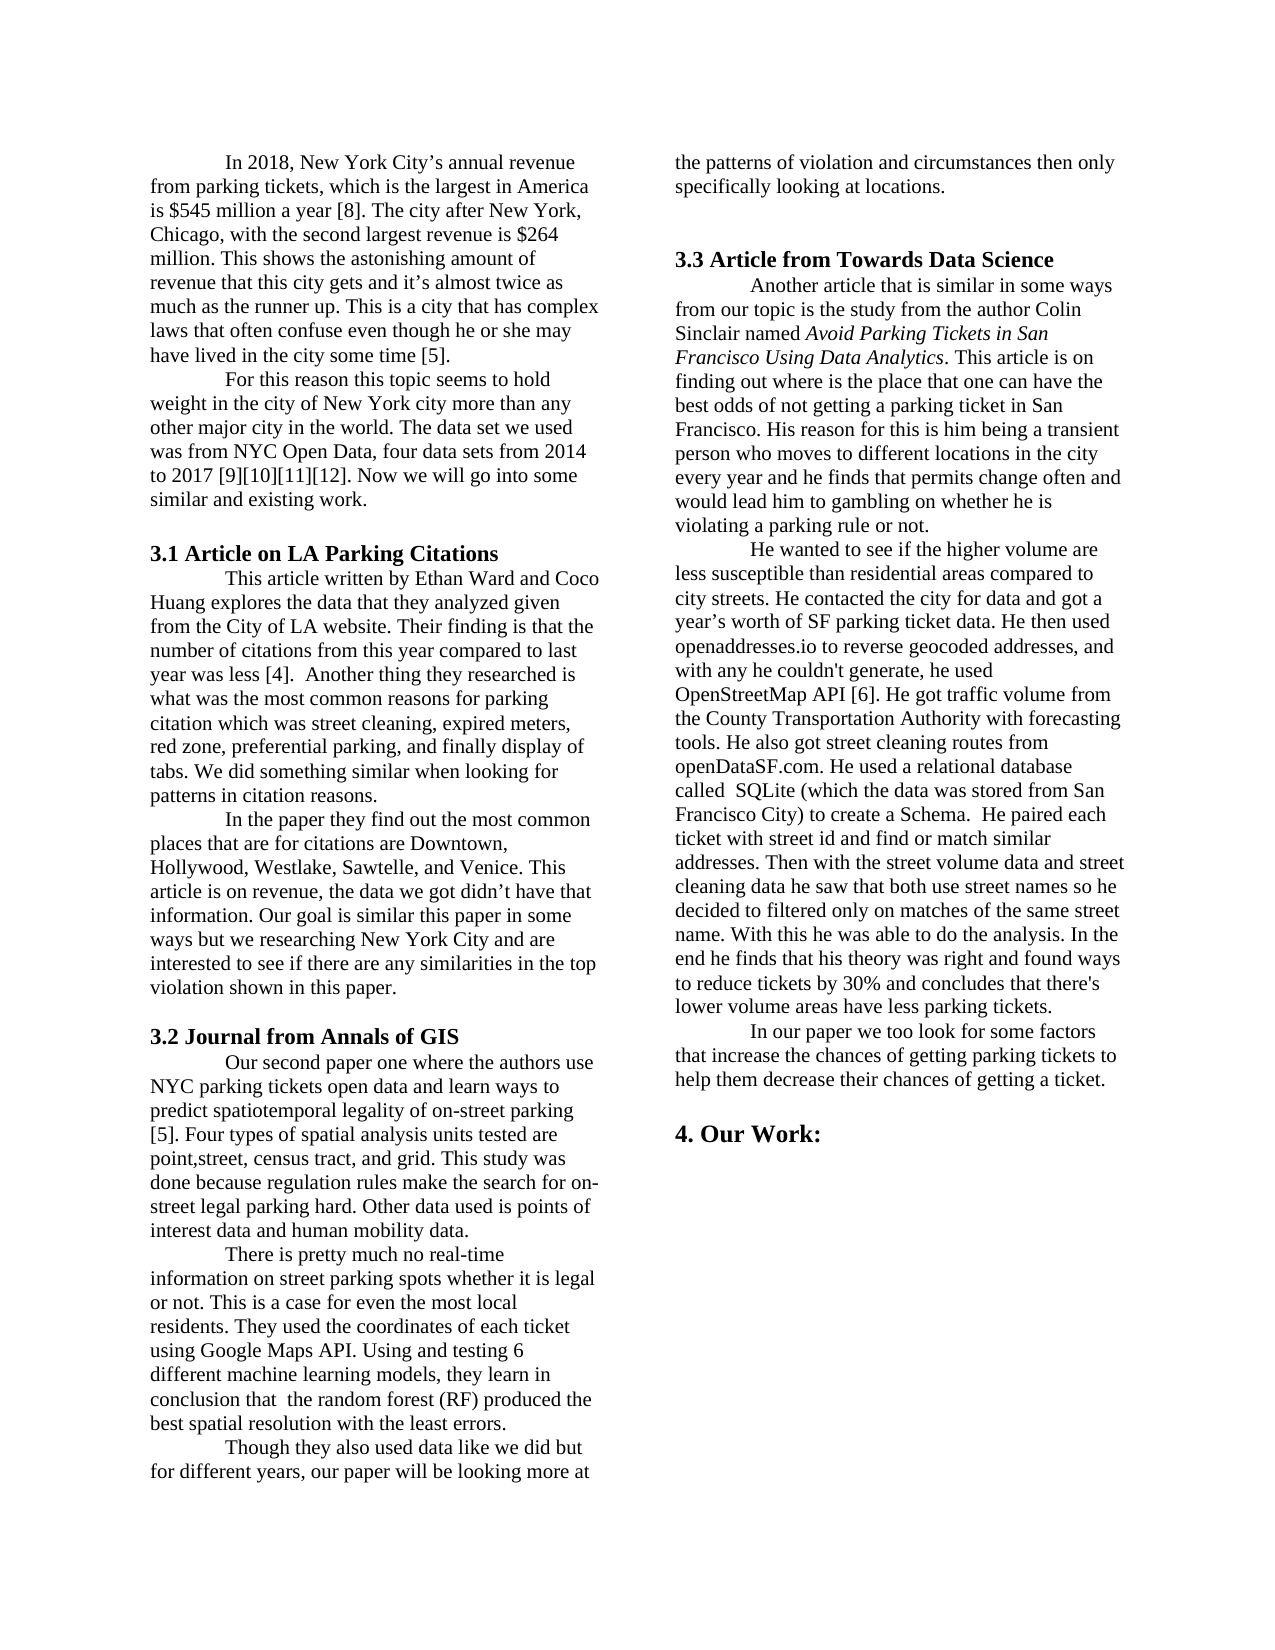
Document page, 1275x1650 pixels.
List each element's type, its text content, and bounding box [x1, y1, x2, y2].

text For this reason this topic seems to hold weight in the city of New York city more than any other major city in the world. The data set we used was from NYC Open Data, four data sets from 2014 to 2017 [9][10][11][12]. Now we will go into some similar and existing work. [150, 367, 600, 511]
text 4. Our Work: [675, 1119, 1125, 1148]
text This article written by Ethan Ward and Coco Huang explores the data that they analyzed given from the City of LA website. Their finding is that the number of citations from this year compared to last year was less [4]. Another thing they researched is what was the most common reasons for parking citation which was street cleaning, expired meters, red zone, preferential parking, and finally display of tabs. We did something similar when looking for patterns in citation reasons. [150, 566, 600, 807]
text There is pretty much no real-time information on street parking spots whether it is legal or not. This is a case for even the most local residents. They used the coordinates of each ticket using Google Maps API. Using and testing 6 different machine learning models, they learn in conclusion that the random forest (RF) produced the best spatial resolution with the least errors. [150, 1242, 600, 1434]
text In our paper we too look for some factors that increase the chances of getting parking tickets to help them decrease their chances of getting a ticket. [675, 1018, 1125, 1091]
text He wanted to see if the higher volume are less susceptible than residential areas compared to city streets. He contacted the city for data and got a year’s worth of SF parking ticket data. He then used openaddresses.io to reverse geocoded addresses, and with any he couldn't generate, he used OpenStreetMap API [6]. He got traffic volume from the County Transportation Authority with forecasting tools. He also got street cleaning routes from openDataSF.com. He used a relational database called SQLite (which the data was stored from San Francisco City) to create a Schema. He paired each ticket with street id and find or match similar addresses. Then with the street volume data and street cleaning data he saw that both use street names so he decided to filtered only on matches of the same street name. With this he was able to do the analysis. In the end he finds that his theory was right and found ways to reduce tickets by 30% and concludes that there's lower volume areas have less parking tickets. [675, 537, 1125, 1018]
text Our second paper one where the authors use NYC parking tickets open data and learn ways to predict spatiotemporal legality of on-street parking [5]. Four types of spatial analysis units tested are point,street, census tract, and grid. This study was done because regulation rules make the search for on-street legal parking hard. Other data used is points of interest data and human mobility data. [150, 1049, 600, 1242]
text In 2018, New York City’s annual revenue from parking tickets, which is the largest in America is $545 million a year [8]. The city after New York, Chicago, with the second largest revenue is $264 million. This shows the astonishing amount of revenue that this city gets and it’s almost twice as much as the runner up. This is a city that has complex laws that often confuse even though he or she may have lived in the city some time [5]. [150, 150, 600, 367]
text 3.2 Journal from Annals of GIS [150, 1023, 600, 1049]
text 3.1 Article on LA Parking Citations [150, 540, 600, 566]
text Though they also used data like we did but for different years, our paper will be looking more at the patterns of violation and circumstances then only specifically looking at locations. [150, 1434, 600, 1483]
text Another article that is similar in some ways from our topic is the study from the author Colin Sinclair named Avoid Parking Tickets in San Francisco Using Data Analytics. This article is on finding out where is the place that one can have the best odds of not getting a parking ticket in San Francisco. His reason for this is him being a transient person who moves to different locations in the city every year and he finds that permits change often and would lead him to gambling on whether he is violating a parking rule or not. [675, 273, 1125, 537]
text Though they also used data like we did but for different years, our paper will be looking more at the patterns of violation and circumstances then only specifically looking at locations. [675, 150, 1125, 198]
text In the paper they find out the most common places that are for citations are Downtown, Hollywood, Westlake, Sawtelle, and Venice. This article is on revenue, the data we got didn’t have that information. Our goal is similar this paper in some ways but we researching New York City and are interested to see if there are any similarities in the top violation shown in this paper. [150, 807, 600, 999]
text 3.3 Article from Towards Data Science [675, 246, 1125, 273]
